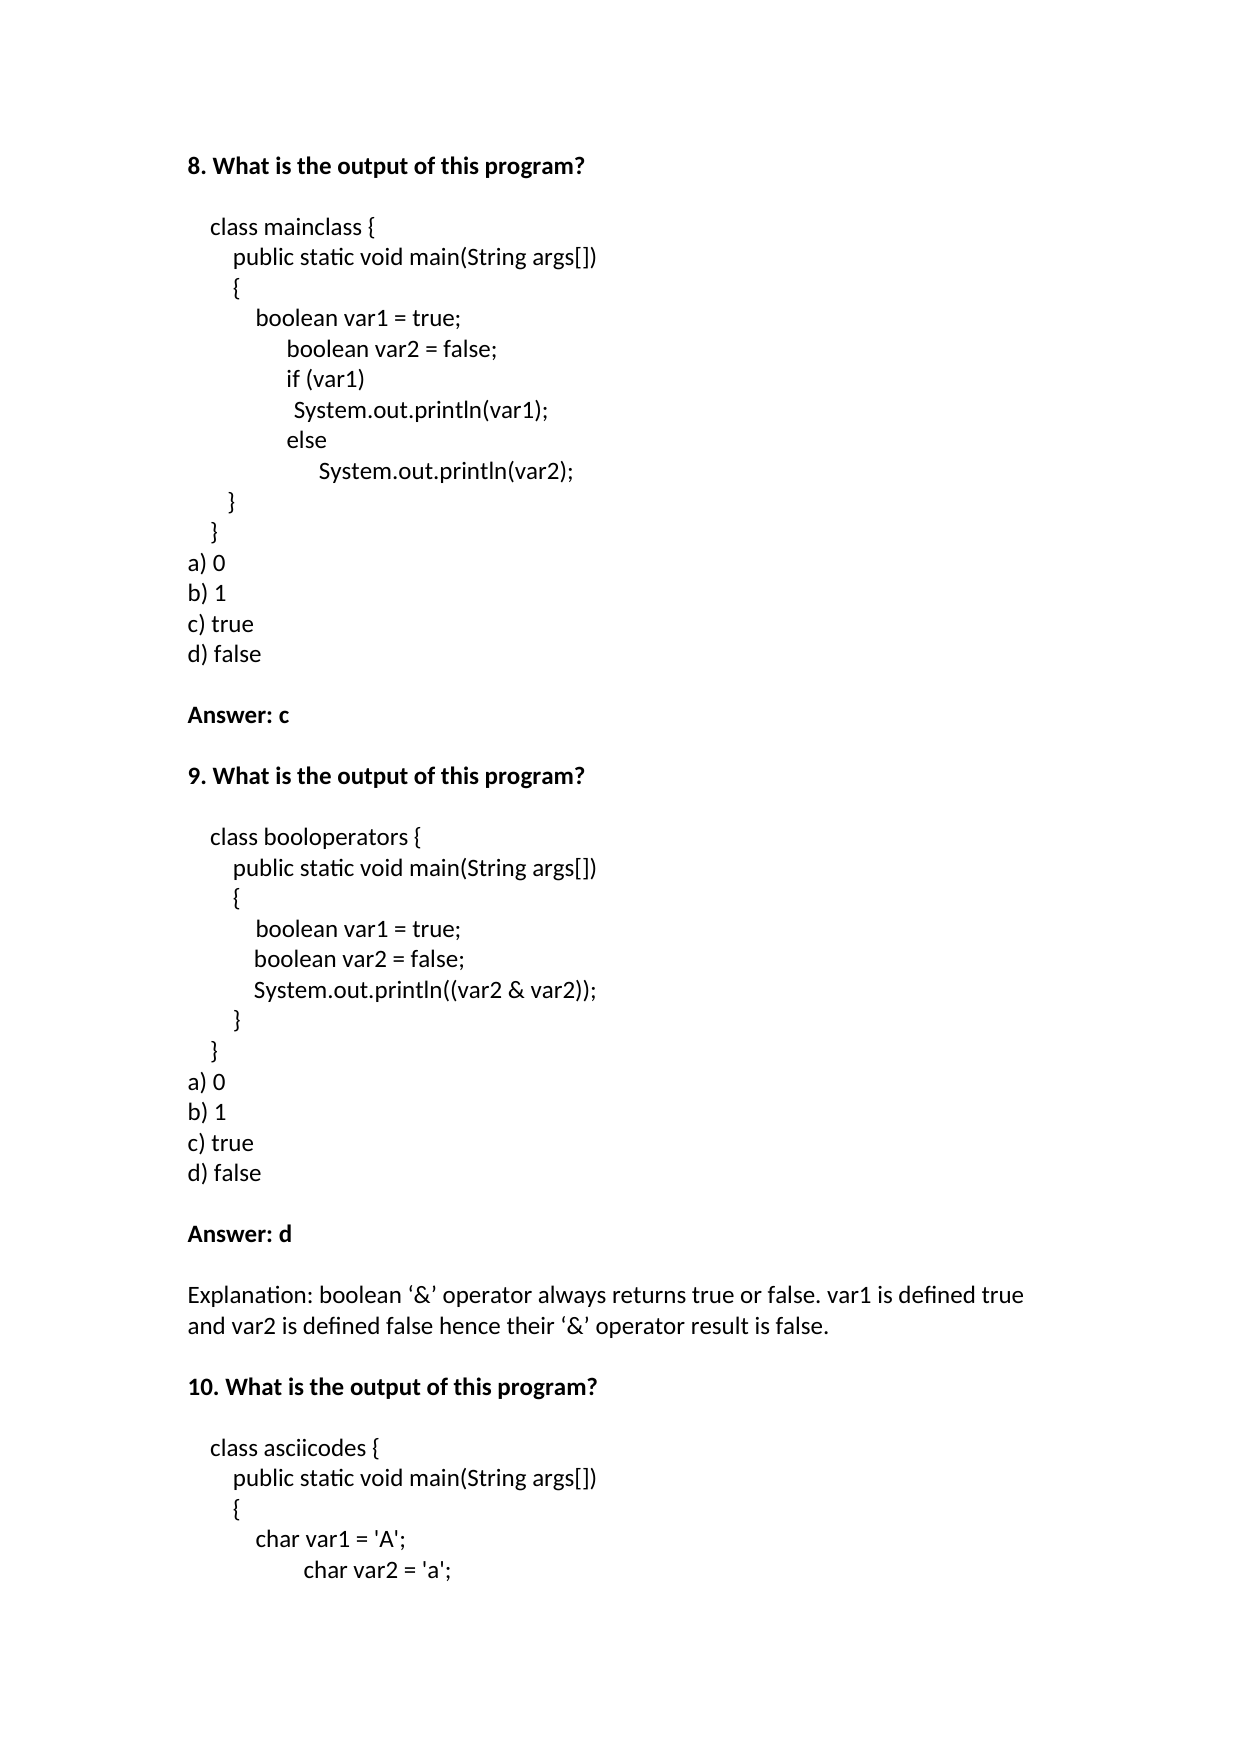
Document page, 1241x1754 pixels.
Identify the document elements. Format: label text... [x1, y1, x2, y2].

text { [187, 272, 1053, 303]
text boolean var2 = false; [187, 333, 1053, 364]
text b) 1 [187, 577, 1053, 608]
text class asciicodes { [187, 1432, 1053, 1462]
text public static void main(String args[]) [187, 852, 1053, 882]
text d) false [187, 1157, 1053, 1188]
text System.out.println(var1); [187, 394, 1053, 425]
text System.out.println(var2); [187, 455, 1053, 486]
text Answer: d [187, 1218, 1053, 1249]
text public static void main(String args[]) [187, 1462, 1053, 1493]
text boolean var1 = true; [187, 303, 1053, 333]
text Explanation: boolean ‘&’ operator always returns true or false. var1 is defined true and var2 is defined false hence their ‘&’ operator result is false. [187, 1279, 1053, 1340]
text Answer: c [187, 699, 1053, 730]
text 10. What is the output of this program? [187, 1371, 1053, 1401]
text c) true [187, 608, 1053, 638]
text char var1 = 'A'; [187, 1523, 1053, 1554]
text 8. What is the output of this program? [187, 150, 1053, 181]
text a) 0 [187, 547, 1053, 577]
text char var2 = 'a'; [187, 1554, 1053, 1584]
text c) true [187, 1127, 1053, 1157]
text } [187, 1004, 1053, 1035]
text 9. What is the output of this program? [187, 760, 1053, 791]
text } [187, 1035, 1053, 1066]
text boolean var2 = false; [187, 943, 1053, 974]
text class mainclass { [187, 211, 1053, 242]
text d) false [187, 638, 1053, 669]
text public static void main(String args[]) [187, 242, 1053, 272]
text } [187, 516, 1053, 547]
text System.out.println((var2 & var2)); [187, 974, 1053, 1004]
text class booloperators { [187, 821, 1053, 852]
text { [187, 882, 1053, 913]
text a) 0 [187, 1066, 1053, 1096]
text else [187, 425, 1053, 455]
text { [187, 1493, 1053, 1523]
text b) 1 [187, 1096, 1053, 1127]
text if (var1) [187, 364, 1053, 394]
text } [187, 486, 1053, 516]
text boolean var1 = true; [187, 913, 1053, 943]
